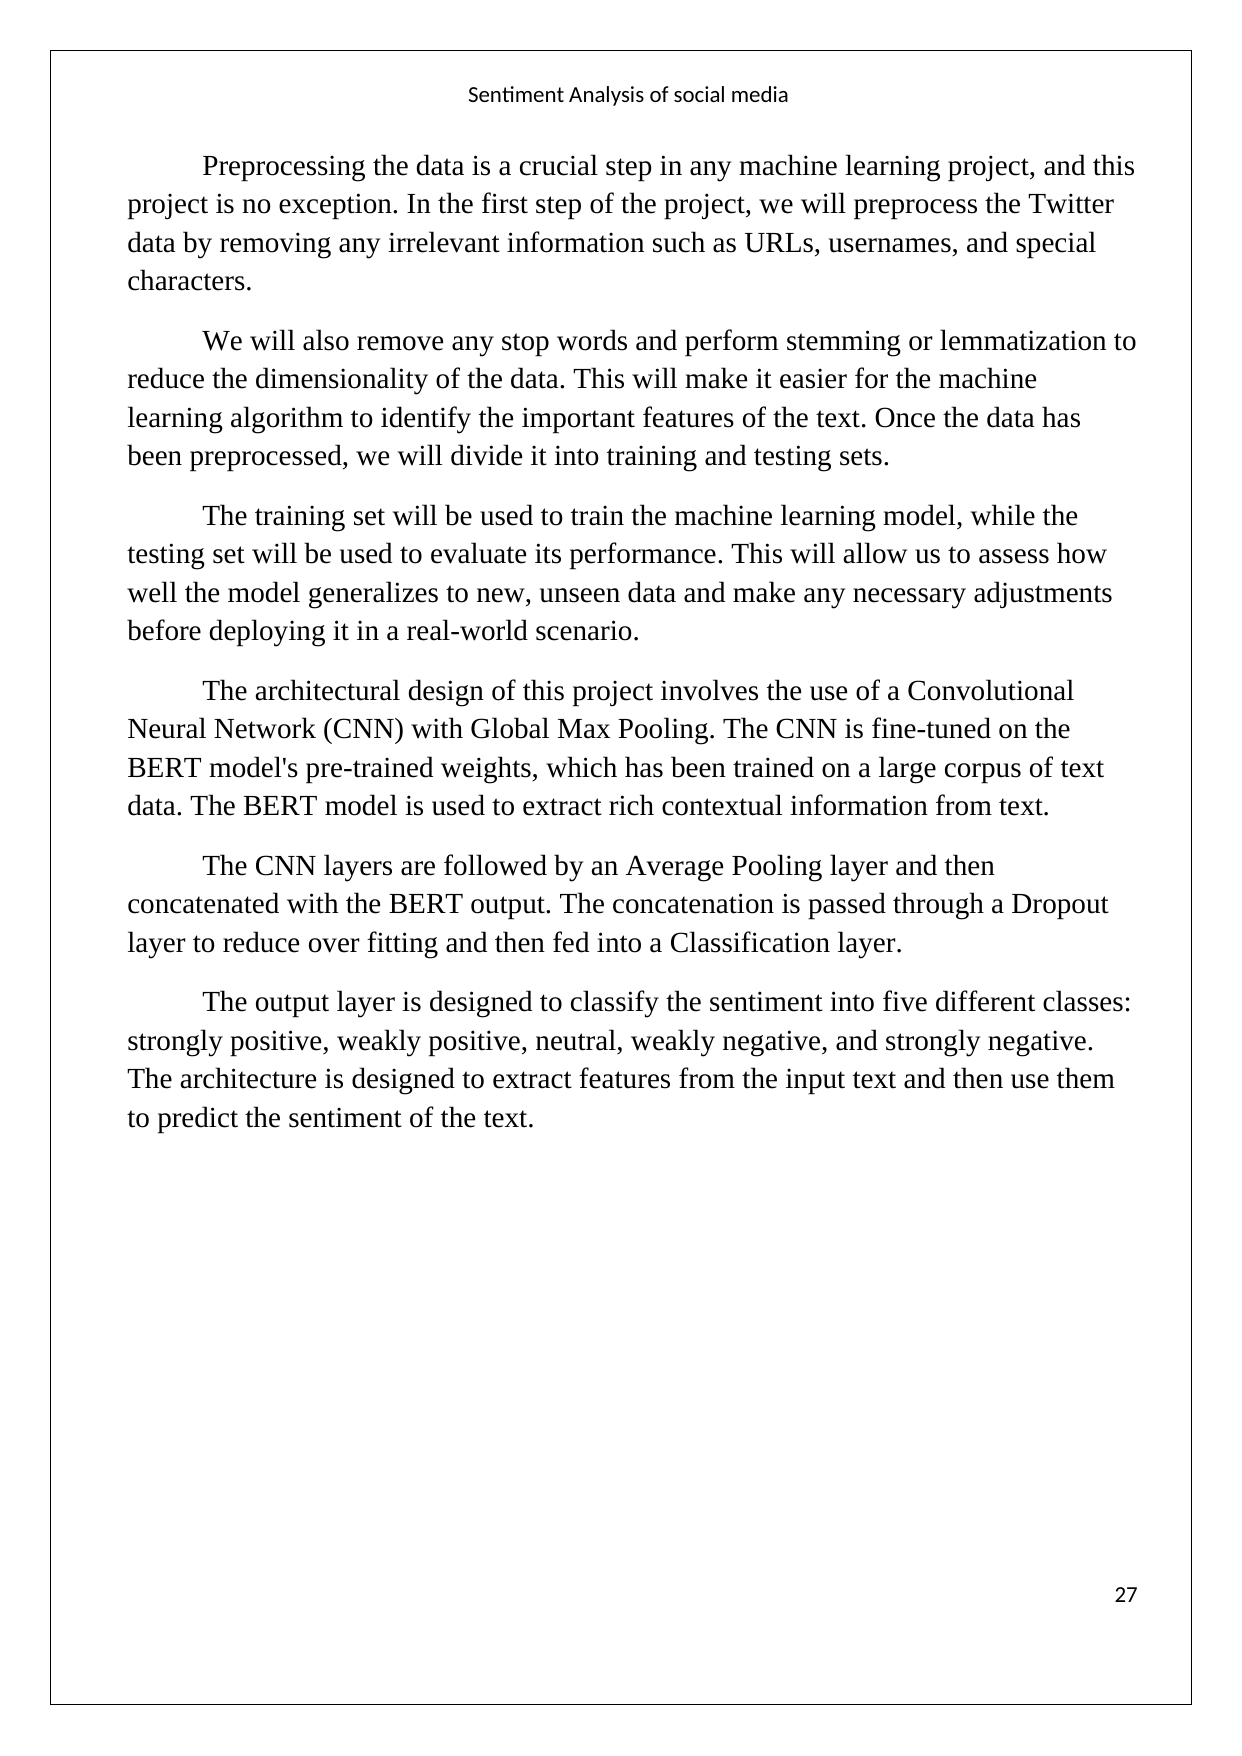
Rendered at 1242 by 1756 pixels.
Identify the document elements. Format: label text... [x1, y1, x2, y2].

text The architectural design of this project involves the use of a Convolutional Neural Network (CNN) with Global Max Pooling. The CNN is fine-tuned on the BERT model's pre-trained weights, which has been trained on a large corpus of text data. The BERT model is used to extract rich contextual information from text. [127, 673, 1137, 822]
text The CNN layers are followed by an Average Pooling layer and then concatenated with the BERT output. The concatenation is passed through a Dropout layer to reduce over fitting and then fed into a Classification layer. [127, 848, 1137, 958]
text We will also remove any stop words and perform stemming or lemmatization to reduce the dimensionality of the data. This will make it easier for the machine learning algorithm to identify the important features of the text. Once the data has been preprocessed, we will divide it into training and testing sets. [127, 323, 1137, 472]
text The output layer is designed to classify the sentiment into five different classes: strongly positive, weakly positive, neutral, weakly negative, and strongly negative. The architecture is designed to extract features from the input text and then use them to predict the sentiment of the text. [127, 984, 1137, 1133]
text Preprocessing the data is a crucial step in any machine learning project, and this project is no exception. In the first step of the project, we will preprocess the Twitter data by removing any irrelevant information such as URLs, usernames, and special characters. [127, 148, 1137, 297]
text The training set will be used to train the machine learning model, while the testing set will be used to evaluate its performance. This will allow us to assess how well the model generalizes to new, unseen data and make any necessary adjustments before deploying it in a real-world scenario. [127, 498, 1137, 647]
